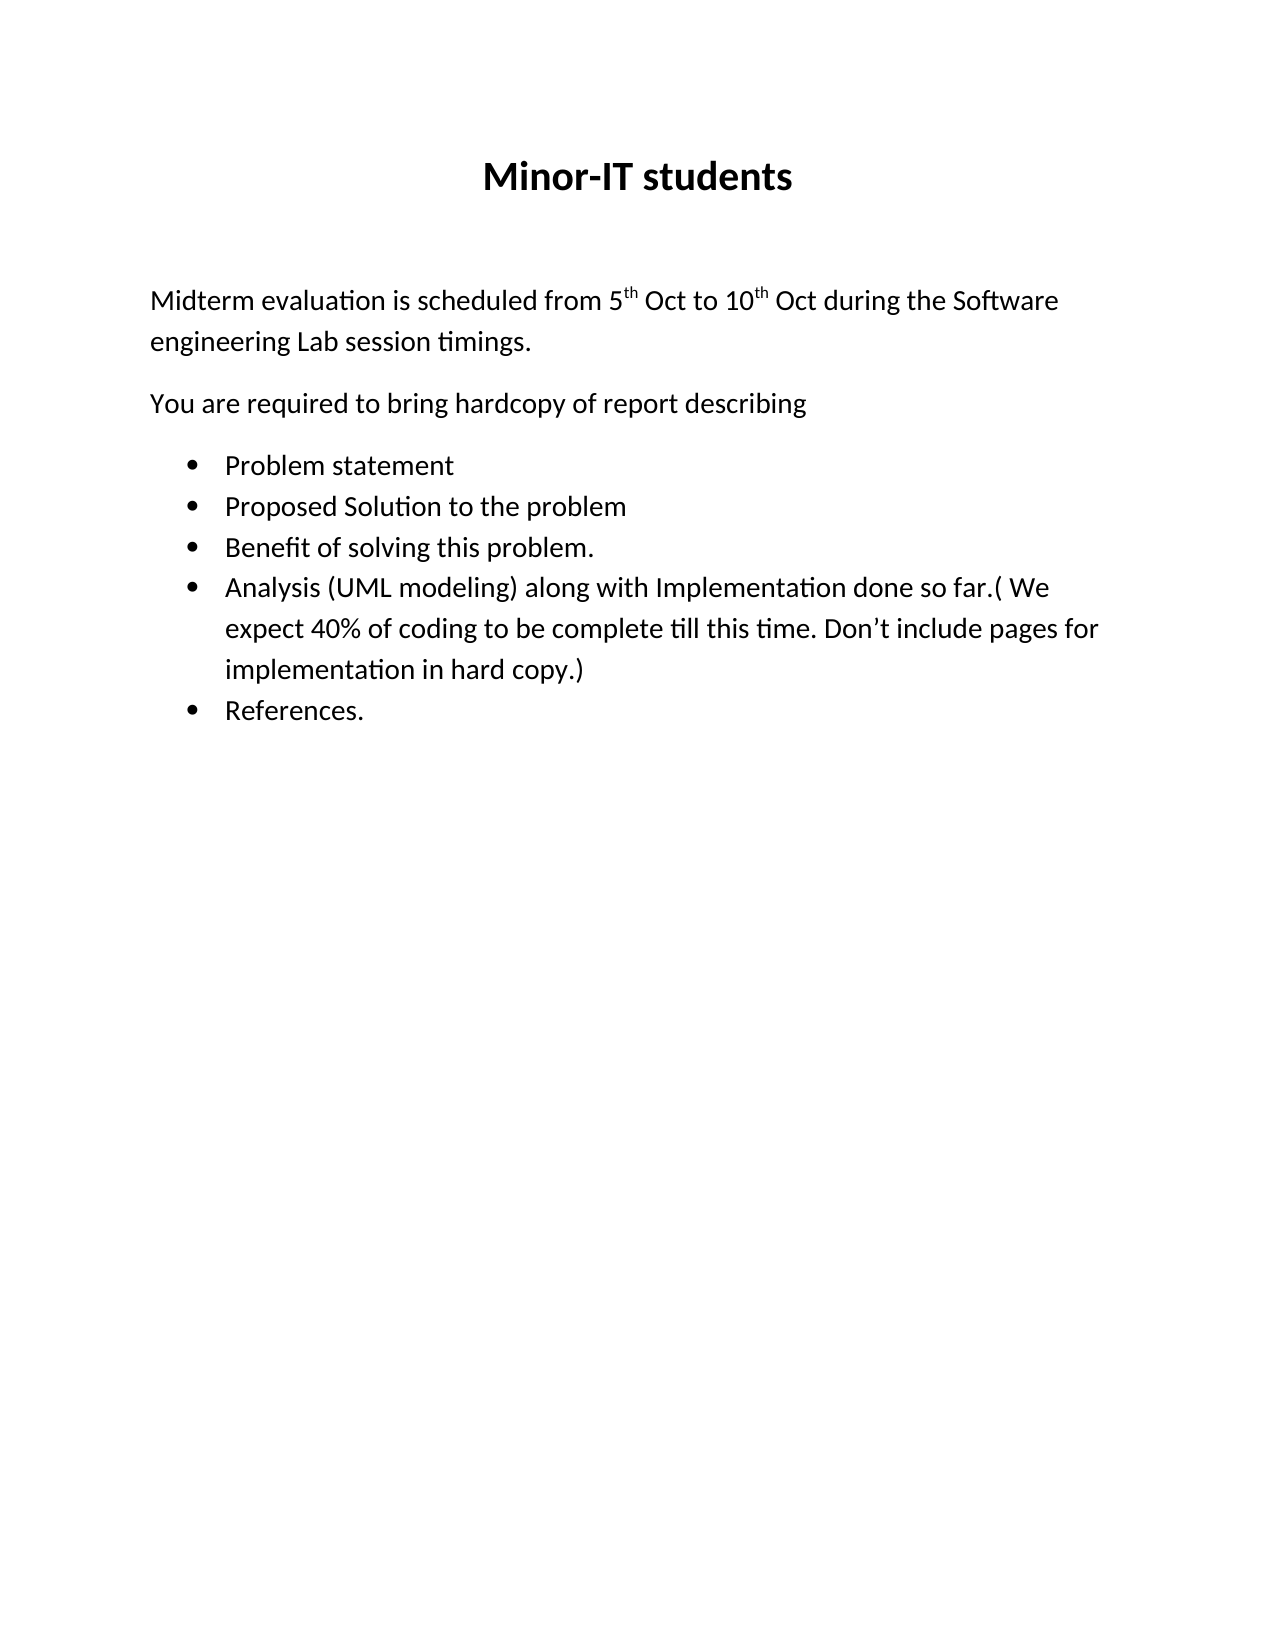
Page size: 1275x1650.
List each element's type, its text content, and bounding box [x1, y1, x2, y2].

text Minor-IT students [150, 150, 1125, 201]
list Benefit of solving this problem. [187, 529, 1125, 564]
list Problem statement [187, 447, 1125, 482]
list References. [187, 692, 1125, 728]
text You are required to bring hardcopy of report describing [150, 385, 1125, 421]
list Analysis (UML modeling) along with Implementation done so far.( We expect 40% of coding to be complete till this time. Don’t include pages for implementation in hard copy.) [187, 569, 1125, 687]
text Midterm evaluation is scheduled from 5th Oct to 10th Oct during the Software engineering Lab session timings. [150, 282, 1125, 359]
list Proposed Solution to the problem [187, 488, 1125, 523]
